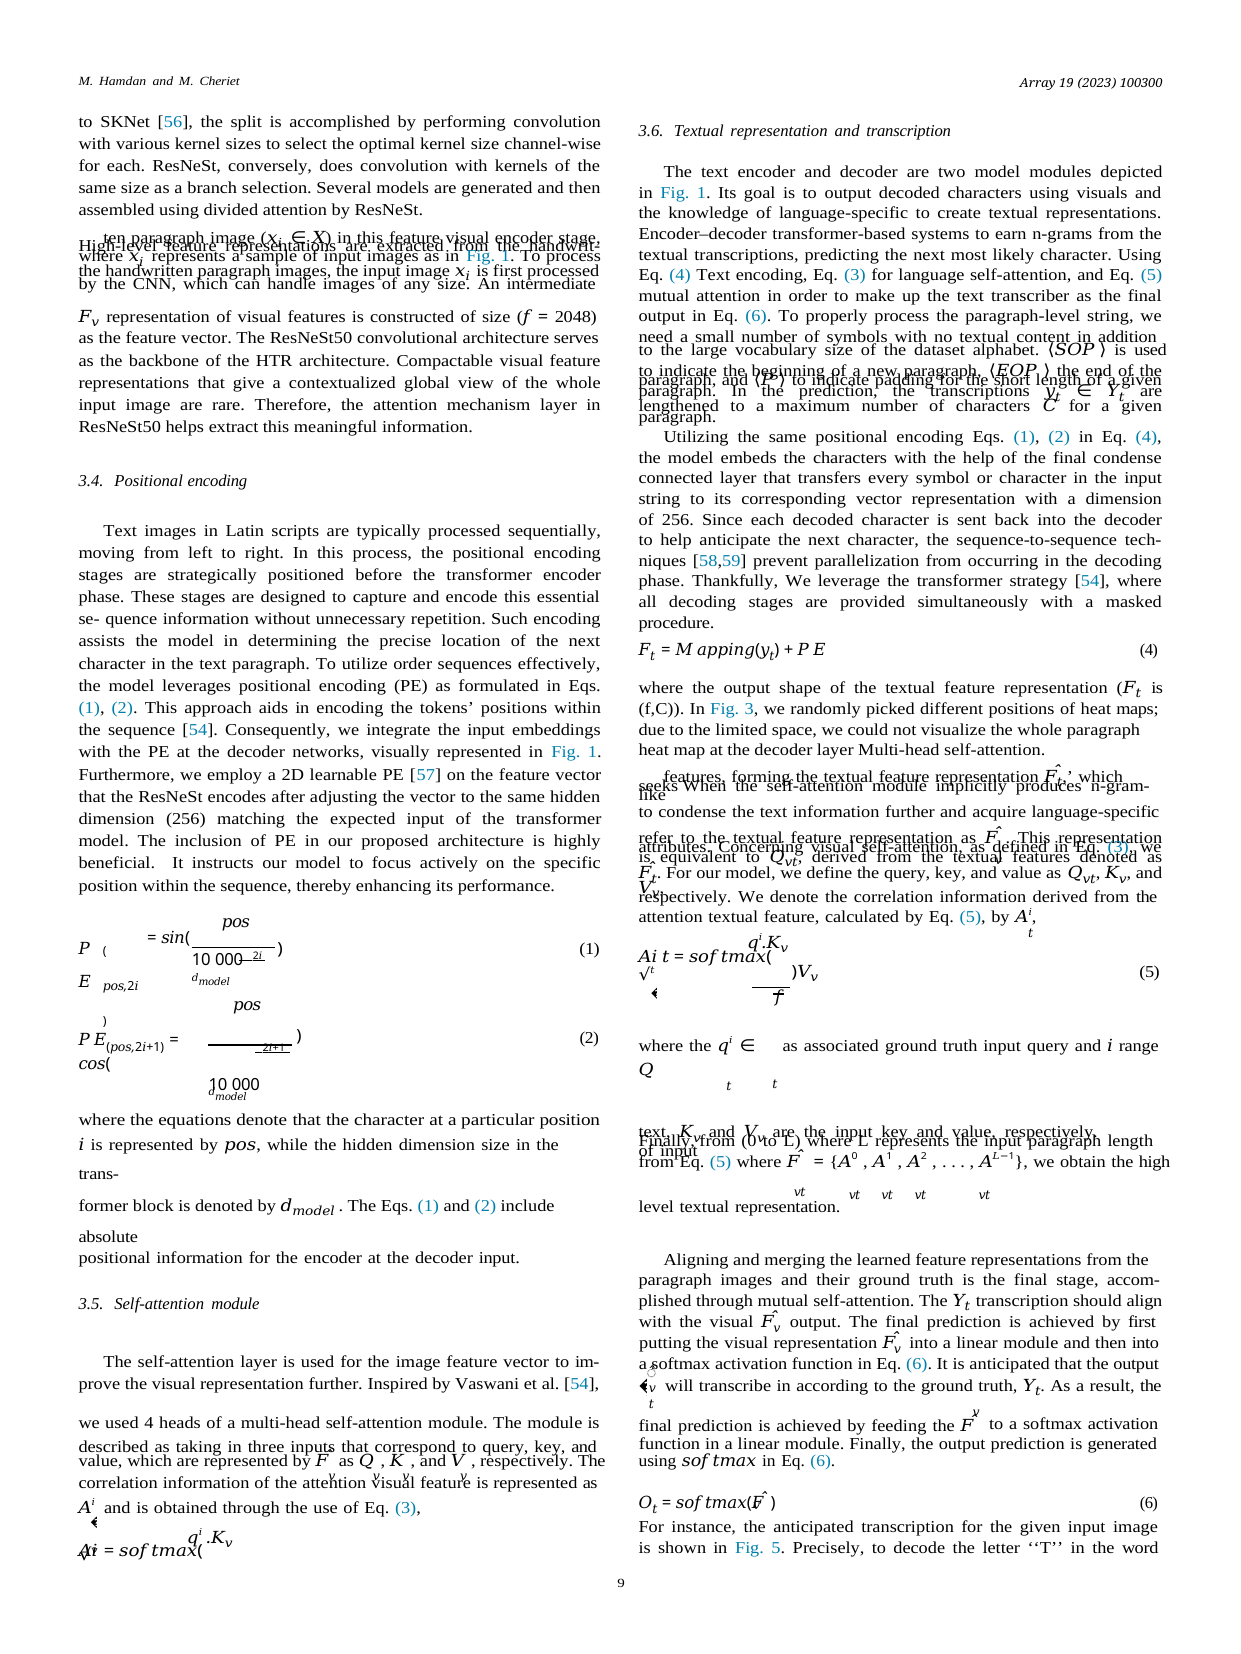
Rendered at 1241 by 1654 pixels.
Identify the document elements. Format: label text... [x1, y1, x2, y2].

text we used 4 heads of a multi-head self-attention module. The module is [78, 1413, 605, 1432]
text 𝑣𝑡 [627, 1185, 806, 1199]
picture [723, 555, 730, 561]
text 𝑣𝑡 [914, 1185, 929, 1203]
text putting the visual representation 𝐹̂ [67, 1332, 896, 1353]
text )𝑉𝑣 (5) [791, 939, 1173, 987]
picture [966, 911, 973, 917]
text 𝑣𝑡 [881, 1185, 896, 1203]
text Utilizing the same positional encoding Eqs. (1), (2) in Eq. (4), the model embeds the characters with the help of the final condense connected layer that transfers every symbol or character in the input string to its corresponding vector representation with a dimension of 256. Since each decoded character is sent back into the decoder to help anticipate the next character, the sequence-to-sequence tech- niques [58,59] prevent parallelization from occurring in the decoding phase. Thankfully, We leverage the transformer strategy [54], where all decoding stages are provided simultaneously with a masked procedure. [638, 427, 1162, 632]
text For instance, the anticipated transcription for the given input image is shown in Fig. 5. Precisely, to decode the letter ‘‘T’’ in the word [638, 1516, 1168, 1557]
text 𝑞𝑖 .𝐾𝑣 [187, 1520, 605, 1549]
text will transcribe in according to the ground truth, 𝑌𝑡. As a result, the [665, 1374, 1173, 1396]
picture [711, 703, 720, 712]
text described as taking in three inputs that correspond to query, key, and function in a linear module. Finally, the output prediction is generated [78, 1436, 1173, 1456]
text as associated ground truth input query and 𝑖 range [782, 1032, 1173, 1056]
text final prediction is achieved by feeding the 𝐹̂ [638, 1413, 975, 1436]
text 𝑖 is represented by 𝑝𝑜𝑠, while the hidden dimension size in the trans- [78, 1127, 605, 1185]
picture [772, 1542, 779, 1548]
text 𝐴𝑖 and is obtained through the use of Eq. (3), [78, 1489, 605, 1520]
picture [189, 724, 196, 730]
text due to the limited space, we could not visualize the whole paragraph heat map at the decoder layer Multi-head self-attention. [638, 719, 1162, 759]
picture [1081, 575, 1088, 581]
text prove the visual representation further. Inspired by Vaswani et al. [54], [78, 1374, 605, 1393]
text 𝑡 𝑡 [726, 1080, 1173, 1093]
text positional information for the encoder at the decoder input. [78, 1249, 528, 1268]
text text, 𝐾𝑣 and 𝑉𝑣 are the input key and value, respectively. Finally, from (0 to L) where L represents the input paragraph length of input [638, 1127, 1162, 1159]
picture [717, 1156, 724, 1162]
text using 𝑠𝑜𝑓 𝑡𝑚𝑎𝑥 in Eq. (6). [703, 1456, 1173, 1469]
picture [571, 1378, 578, 1384]
text (𝑝𝑜𝑠,2𝑖) [103, 928, 141, 1032]
text as the feature vector. The ResNeSt50 convolutional architecture serves [78, 330, 605, 347]
picture [736, 1542, 745, 1551]
text 3.6. Textual representation and transcription [638, 121, 1173, 140]
picture [1141, 433, 1147, 440]
text to indicate the beginning of a new paragraph, ⟨𝐸𝑂𝑃 ⟩ the end of the paragraph, and ⟨𝑃 ⟩ to indicate padding for the short length of a given paragraph. In the prediction, the transcriptions 𝑦𝑡 ∈ 𝑌𝑡 are lengthened to a maximum number of characters 𝐶 for a given paragraph. [638, 368, 1162, 426]
text 10 000 𝑑𝑚𝑜𝑑𝑒𝑙 [192, 948, 270, 993]
text features, forming the textual feature representation 𝐹̂𝑡,’ which seeks When the self-attention module implicitly produces n-gram-like [638, 770, 1168, 804]
text 𝑓 [627, 984, 782, 1007]
text to condense the text information further and acquire language-specific [638, 804, 1173, 821]
text 𝑝𝑜𝑠 [145, 993, 262, 1015]
text 𝑃 𝐸(𝑝𝑜𝑠,2𝑖+1) = 𝑐𝑜𝑠( [78, 1032, 210, 1080]
text Aligning and merging the learned feature representations from the paragraph images and their ground truth is the final stage, accom- [638, 1249, 1168, 1289]
picture [417, 769, 424, 777]
text attention textual feature, calculated by Eq. (5), by 𝐴𝑖, [638, 902, 1173, 928]
picture [426, 769, 434, 780]
text refer to the textual feature representation as 𝐹̂ . This representation attributes. Concerning visual self-attention, as defined in Eq. (3), we is equivalent to 𝑄𝑣𝑡, derived from the textual features denoted as 𝐹̂𝑡. For our model, we define the query, key, and value as 𝑄𝑣𝑡, 𝐾𝑣, and 𝑉𝑣, [638, 833, 1162, 901]
text a softmax activation function in Eq. (6). It is anticipated that the output [638, 1354, 1173, 1373]
text 𝐹𝑡 = 𝑀 𝑎𝑝𝑝𝑖𝑛𝑔(𝑦𝑡) + 𝑃 𝐸 (4) [638, 633, 1173, 661]
picture [1147, 269, 1154, 275]
text The text encoder and decoder are two model modules depicted in Fig. 1. Its goal is to output decoded characters using visuals and the knowledge of language-specific to create textual representations. Encoder–decoder transformer-based systems to earn n-grams from the textual transcriptions, predicting the next most likely character. Using Eq. (4) Text encoding, Eq. (3) for language self-attention, and Eq. (5) mutual attention in order to make up the text transcriber as the final output in Eq. (6). To properly process the paragraph-level string, we need a small number of symbols with no textual content in addition [638, 162, 1162, 346]
text where the 𝑞𝑖 ∈ 𝑄 [638, 1032, 772, 1080]
text 𝑞𝑖.𝐾𝑣 [627, 928, 788, 954]
text 𝐹𝑣 representation of visual features is constructed of size (𝑓 = 2048) [78, 290, 605, 330]
list Positional encoding [78, 471, 605, 490]
text as the backbone of the HTR architecture. Compactable visual feature representations that give a contextualized global view of the whole input image are rare. Therefore, the attention mechanism layer in ResNeSt50 helps extract this meaningful information. [78, 351, 601, 436]
text ten paragraph image (𝑥𝑖 ∈ 𝑋) in this feature visual encoder stage, High-level feature representations are extracted from the handwrit- where 𝑥𝑖 represents a sample of input images as in Fig. 1. To process the handwritten paragraph images, the input image 𝑥𝑖 is first processed [78, 233, 601, 284]
text 𝐴𝑖 𝑡 = 𝑠𝑜𝑓 𝑡𝑚𝑎𝑥( √𝑡 [638, 954, 788, 984]
picture [700, 555, 707, 561]
text 𝑣𝑡 [978, 1185, 1173, 1203]
text ) (1) [277, 928, 605, 961]
text 2𝑖+1 ) (2) [255, 1032, 605, 1056]
text former block is denoted by 𝑑𝑚𝑜𝑑𝑒𝑙 . The Eqs. (1) and (2) include absolute [78, 1185, 605, 1249]
text The self-attention layer is used for the image feature vector to im- [103, 1353, 601, 1371]
text 𝑣 𝑣 𝑣 𝑣 [328, 1469, 1173, 1483]
text where the output shape of the textual feature representation (𝐹𝑡 is [638, 661, 1173, 701]
picture [164, 116, 171, 122]
text = 𝑠𝑖𝑛( 𝑝𝑜𝑠 [147, 928, 270, 947]
text Text images in Latin scripts are typically processed sequentially, moving from left to right. In this process, the positional encoding stages are strategically positioned before the transformer encoder phase. These stages are designed to capture and encode this essential se- quence information without unnecessary repetition. Such encoding assists the model in determining the precise location of the next character in the text paragraph. To utilize order sequences effectively, the model leverages positional encoding (PE) as formulated in Eqs. (1), (2). This approach aids in encoding the tokens’ positions within the sequence [54]. Consequently, we integrate the input embeddings with the PE at the decoder networks, visually represented in Fig. 1. Furthermore, we employ a 2D learnable PE [57] on the feature vector that the ResNeSt encodes after adjusting the vector to the same hidden dimension (256) matching the expected input of the transformer model. The inclusion of PE in our proposed architecture is highly beneficial. It instructs our model to focus actively on the specific position within the sequence, thereby enhancing its performance. [78, 520, 601, 894]
text with the visual 𝐹̂ output. The final prediction is achieved by first [639, 1311, 1173, 1332]
text level textual representation. [638, 1199, 846, 1216]
text plished through mutual self-attention. The 𝑌𝑡 transcription should align [638, 1291, 1173, 1311]
text 𝑣𝑡 [848, 1185, 863, 1203]
text into a linear module and then into [909, 1333, 1173, 1352]
text (f,C)). In Fig. 3, we randomly picked different positions of heat maps; [638, 701, 1173, 718]
text to a softmax activation [989, 1414, 1173, 1433]
text 10 000 𝑑𝑚𝑜𝑑𝑒𝑙 [208, 1080, 291, 1106]
text 𝑂𝑡 = 𝑠𝑜𝑓 𝑡𝑚𝑎𝑥(𝐹̂ ) (6) [638, 1483, 1173, 1516]
text to SKNet [56], the split is accomplished by performing convolution with various kernel sizes to select the optimal kernel size channel-wise for each. ResNeSt, conversely, does convolution with kernels of the same size as a branch selection. Several models are generated and then assembled using divided attention by ResNeSt. [78, 111, 601, 219]
text 𝑃 𝐸 [78, 928, 103, 994]
